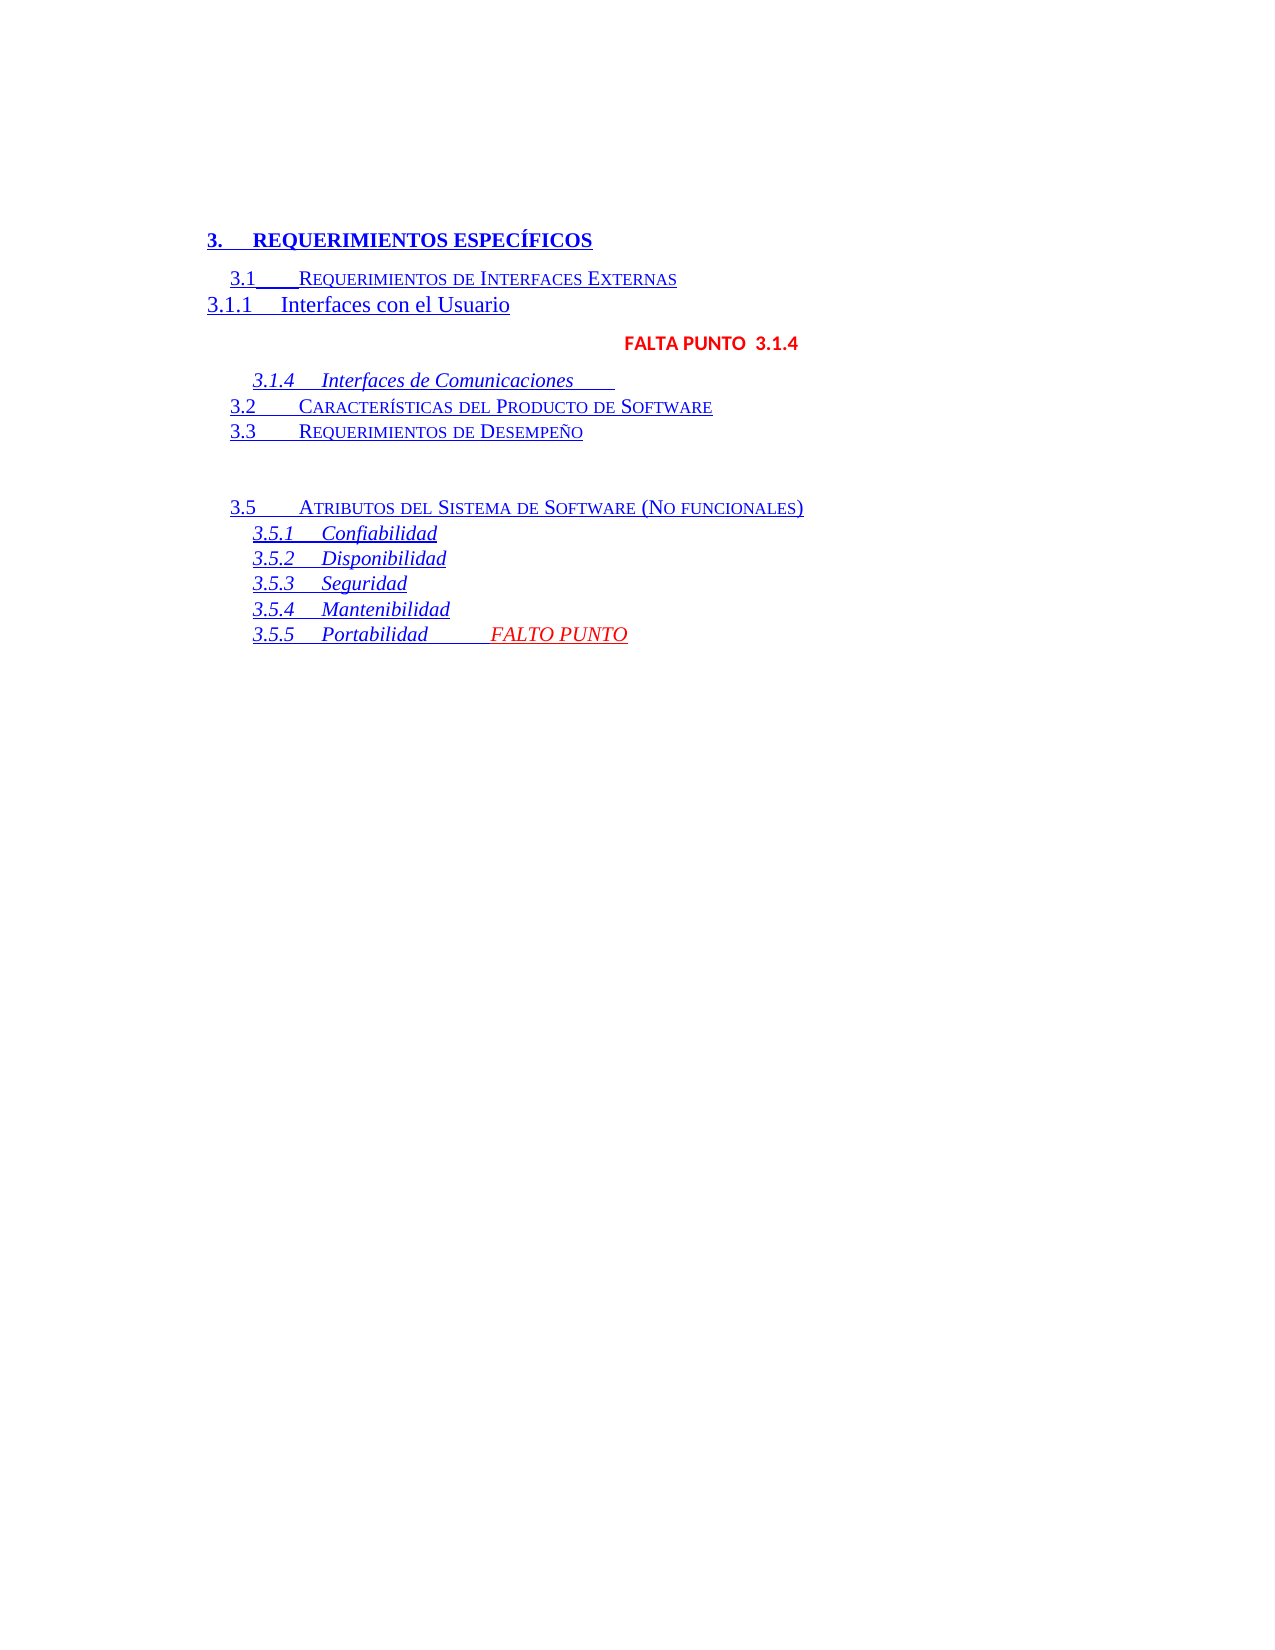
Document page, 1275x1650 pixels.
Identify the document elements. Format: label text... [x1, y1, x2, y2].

text 3.5 Atributos del Sistema de Software (No funcionales) 36 [230, 494, 1098, 520]
text 3.5.4 Mantenibilidad 37 [253, 596, 1098, 621]
text 3.5.5 Portabilidad FALTO PUNTO 38 [253, 621, 1098, 647]
text 3.5.1 Confiabilidad 36 [253, 520, 1098, 545]
text 3.2 Características del Producto de Software 31 [230, 393, 1098, 418]
text 3.1.1 Interfaces con el Usuario [207, 291, 1098, 317]
text 3.5.2 Disponibilidad 36 [253, 545, 1098, 571]
text 3.1 Requerimientos de Interfaces Externas 28 [230, 266, 1098, 291]
text 3. Requerimientos Específicos 24 [207, 228, 1098, 253]
text 3.1.4 Interfaces de Comunicaciones 31 [253, 368, 1098, 393]
text FALTA PUNTO 3.1.4 [207, 330, 1098, 355]
text 3.3 Requerimientos de Desempeño 33 [230, 418, 1098, 444]
text 3.5.3 Seguridad 37 [253, 571, 1098, 596]
